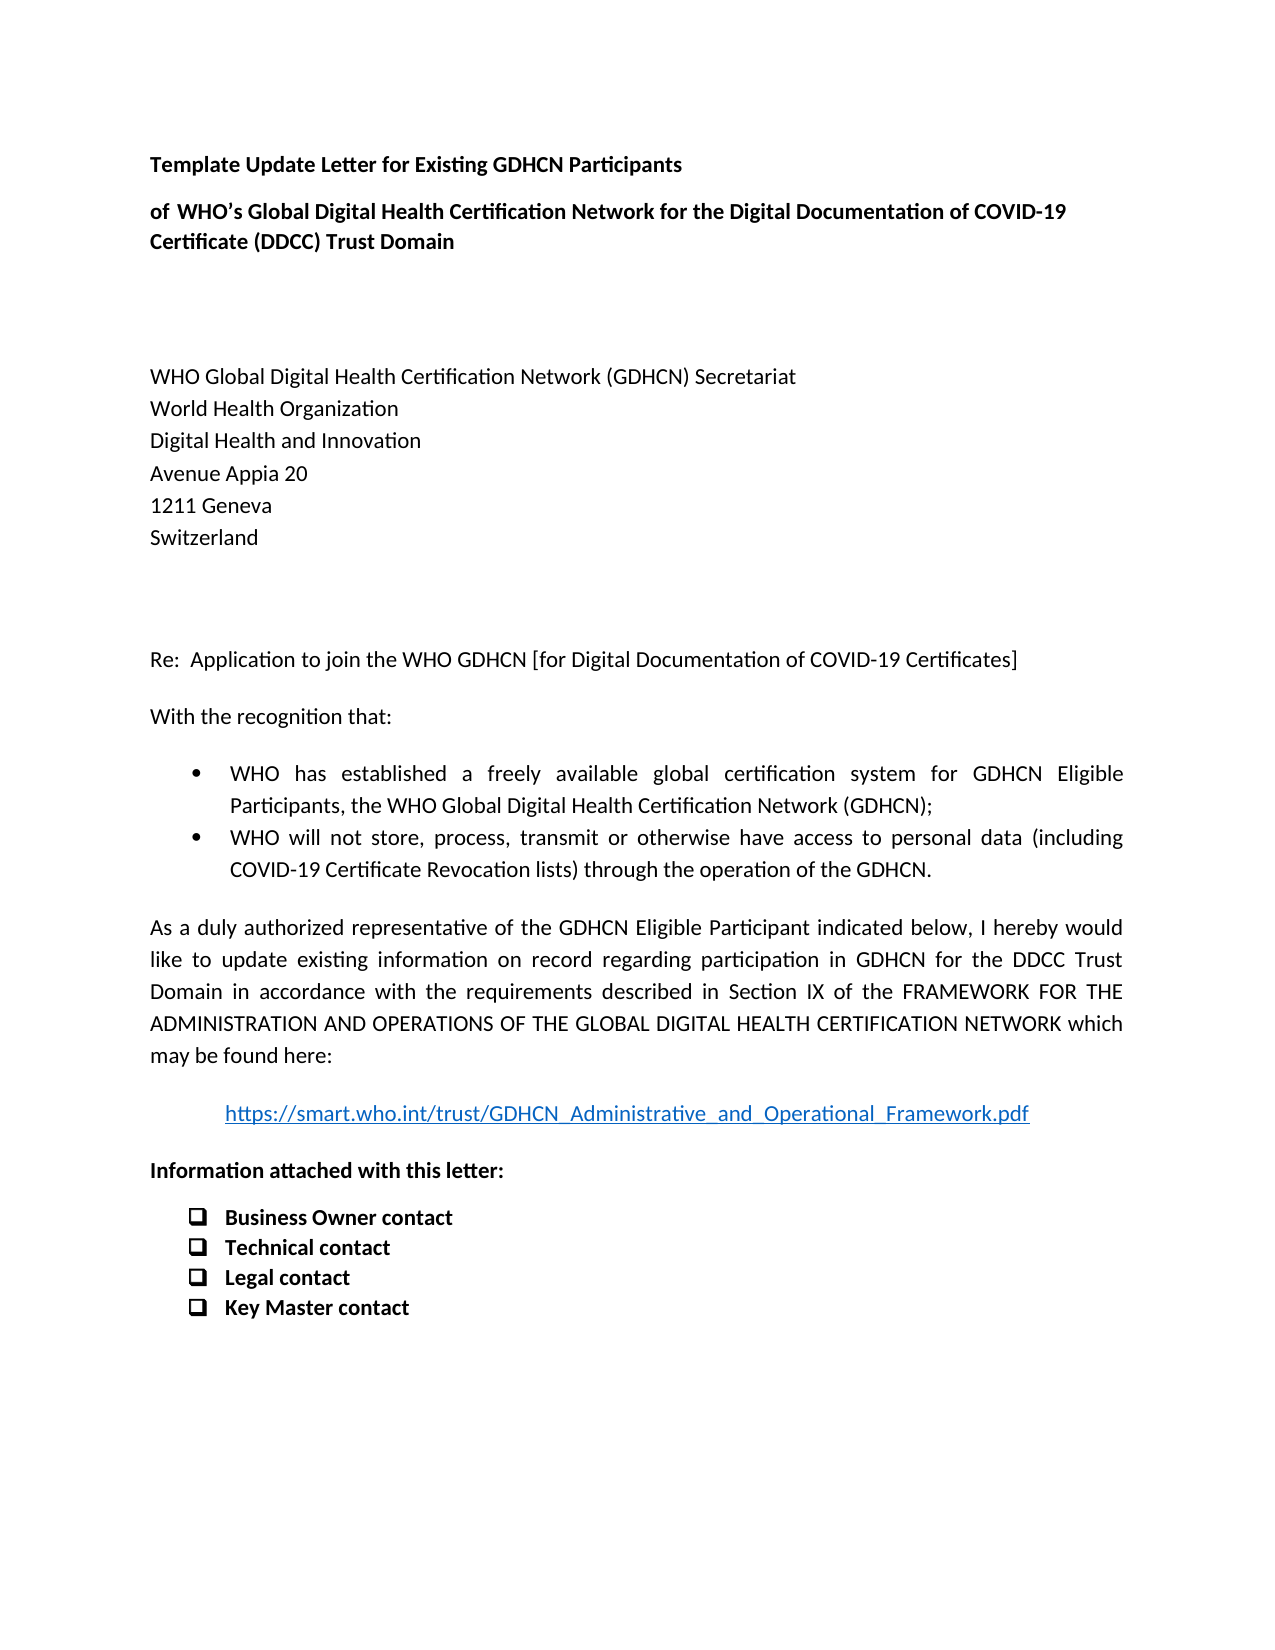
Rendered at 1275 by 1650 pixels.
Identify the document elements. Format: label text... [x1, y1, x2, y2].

text As a duly authorized representative of the GDHCN Eligible Participant indicated below, I hereby would like to update existing information on record regarding participation in GDHCN for the DDCC Trust Domain in accordance with the requirements described in Section IX of the FRAMEWORK FOR THE ADMINISTRATION AND OPERATIONS OF THE GLOBAL DIGITAL HEALTH CERTIFICATION NETWORK which may be found here: [150, 913, 1125, 1069]
list WHO will not store, process, transmit or otherwise have access to personal data (including COVID-19 Certificate Revocation lists) through the operation of the GDHCN. [192, 823, 1125, 884]
list WHO has established a freely available global certification system for GDHCN Eligible Participants, the WHO Global Digital Health Certification Network (GDHCN); [192, 759, 1125, 819]
text With the recognition that: [150, 702, 1125, 730]
list Business Owner contact [187, 1203, 1125, 1231]
text Template Update Letter for Existing GDHCN Participants [150, 150, 1125, 178]
text WHO Global Digital Health Certification Network (GDHCN) Secretariat World Health Organization Digital Health and Innovation Avenue Appia 20 1211 Geneva Switzerland [150, 362, 1125, 616]
list Technical contact [187, 1233, 1125, 1261]
text Information attached with this letter: [150, 1156, 1125, 1184]
text Re: Application to join the WHO GDHCN [for Digital Documentation of COVID-19 Certificates] [150, 645, 1125, 673]
text of WHO’s Global Digital Health Certification Network for the Digital Documentation of COVID-19 Certificate (DDCC) Trust Domain [150, 197, 1125, 285]
list Key Master contact [187, 1293, 1125, 1321]
list Legal contact [187, 1263, 1125, 1291]
text https://smart.who.int/trust/GDHCN_Administrative_and_Operational_Framework.pdf [150, 1099, 1125, 1127]
